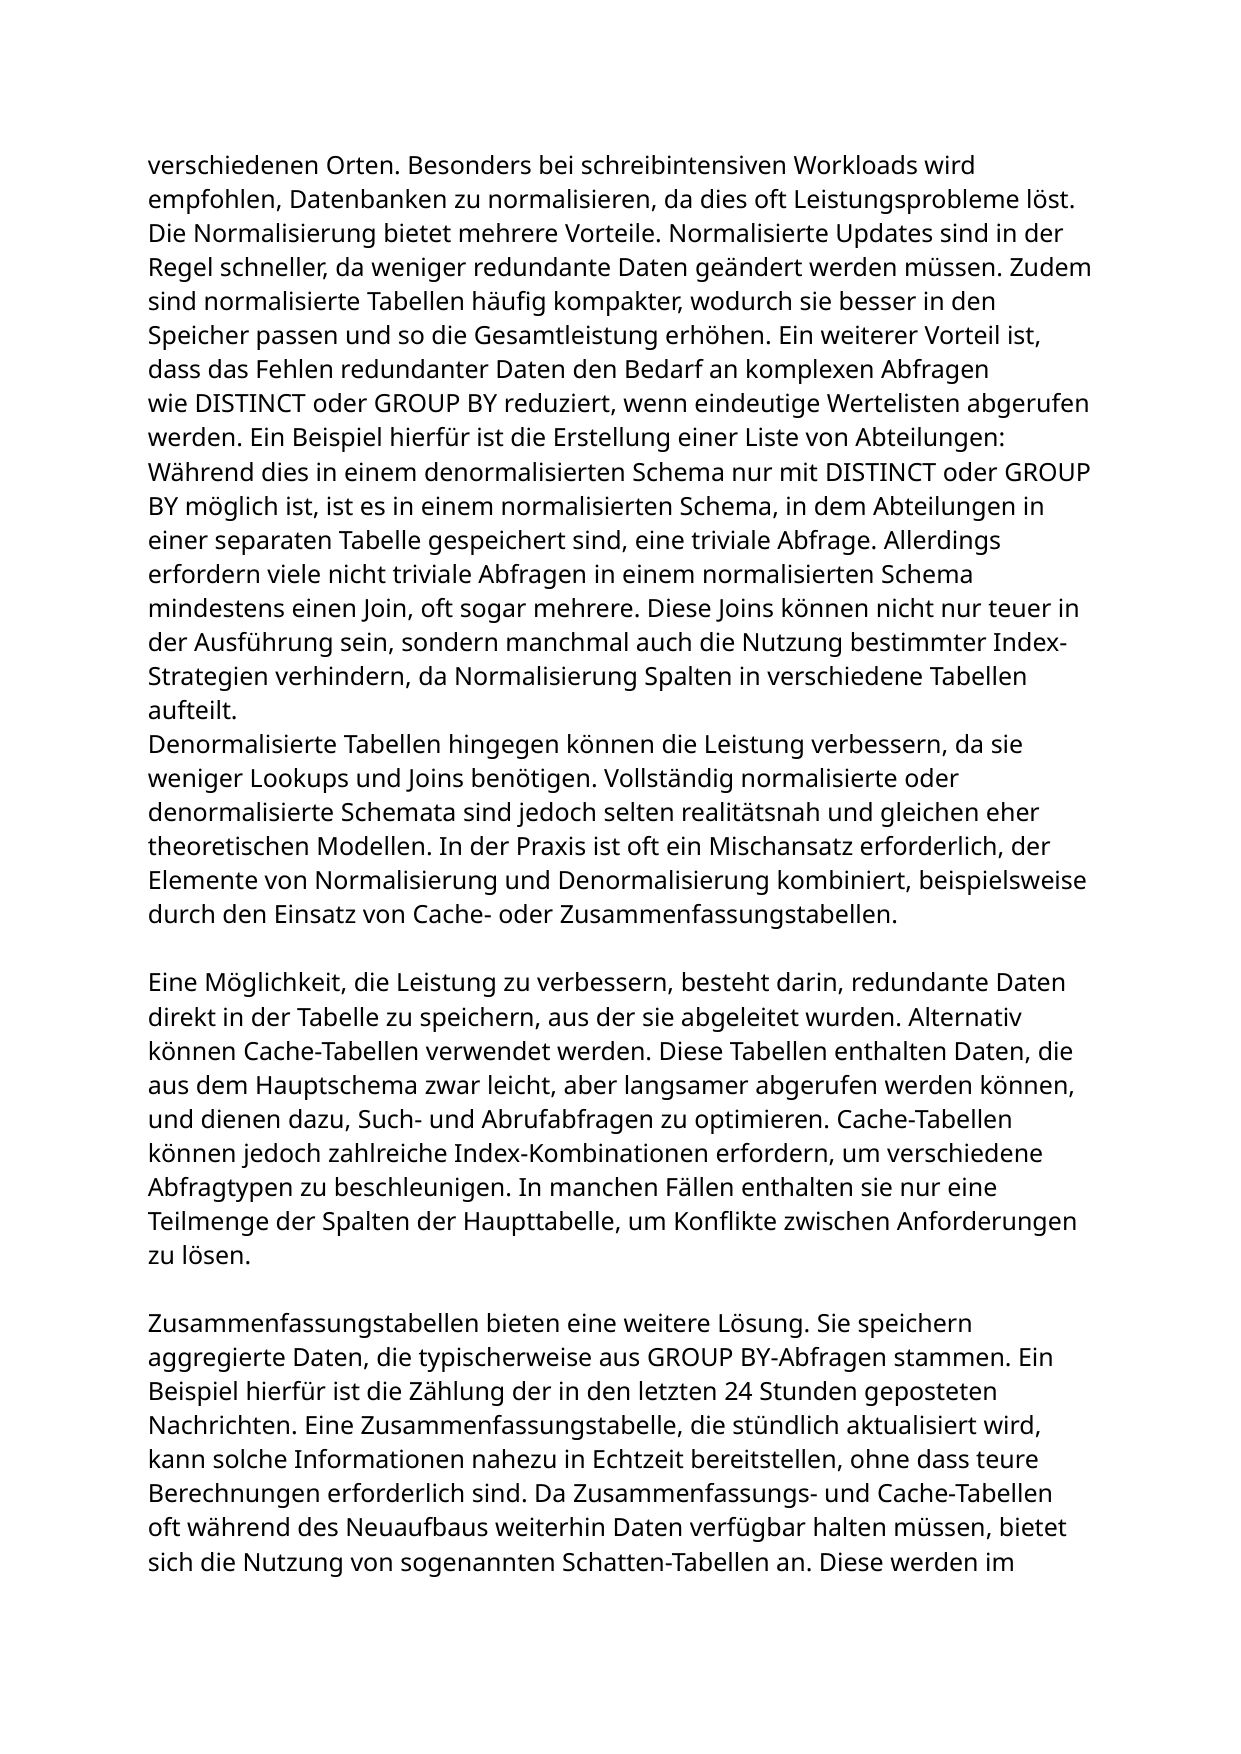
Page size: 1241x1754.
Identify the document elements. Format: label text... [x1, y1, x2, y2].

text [148, 148, 1093, 216]
text Die Normalisierung bietet mehrere Vorteile. Normalisierte Updates sind in der Regel schneller, da weniger redundante Daten geändert werden müssen. Zudem sind normalisierte Tabellen häufig kompakter, wodurch sie besser in den Speicher passen und so die Gesamtleistung erhöhen. Ein weiterer Vorteil ist, dass das Fehlen redundanter Daten den Bedarf an komplexen Abfragen wie DISTINCT oder GROUP BY reduziert, wenn eindeutige Wertelisten abgerufen werden. Ein Beispiel hierfür ist die Erstellung einer Liste von Abteilungen: Während dies in einem denormalisierten Schema nur mit DISTINCT oder GROUP BY möglich ist, ist es in einem normalisierten Schema, in dem Abteilungen in einer separaten Tabelle gespeichert sind, eine triviale Abfrage. Allerdings erfordern viele nicht triviale Abfragen in einem normalisierten Schema mindestens einen Join, oft sogar mehrere. Diese Joins können nicht nur teuer in der Ausführung sein, sondern manchmal auch die Nutzung bestimmter Index-Strategien verhindern, da Normalisierung Spalten in verschiedene Tabellen aufteilt. [148, 216, 1093, 727]
text Denormalisierte Tabellen hingegen können die Leistung verbessern, da sie weniger Lookups und Joins benötigen. Vollständig normalisierte oder denormalisierte Schemata sind jedoch selten realitätsnah und gleichen eher theoretischen Modellen. In der Praxis ist oft ein Mischansatz erforderlich, der Elemente von Normalisierung und Denormalisierung kombiniert, beispielsweise durch den Einsatz von Cache- oder Zusammenfassungstabellen. [148, 727, 1093, 931]
text Eine Möglichkeit, die Leistung zu verbessern, besteht darin, redundante Daten direkt in der Tabelle zu speichern, aus der sie abgeleitet wurden. Alternativ können Cache-Tabellen verwendet werden. Diese Tabellen enthalten Daten, die aus dem Hauptschema zwar leicht, aber langsamer abgerufen werden können, und dienen dazu, Such- und Abrufabfragen zu optimieren. Cache-Tabellen können jedoch zahlreiche Index-Kombinationen erfordern, um verschiedene Abfragtypen zu beschleunigen. In manchen Fällen enthalten sie nur eine Teilmenge der Spalten der Haupttabelle, um Konflikte zwischen Anforderungen zu lösen. [148, 965, 1093, 1272]
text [148, 1306, 1093, 1578]
